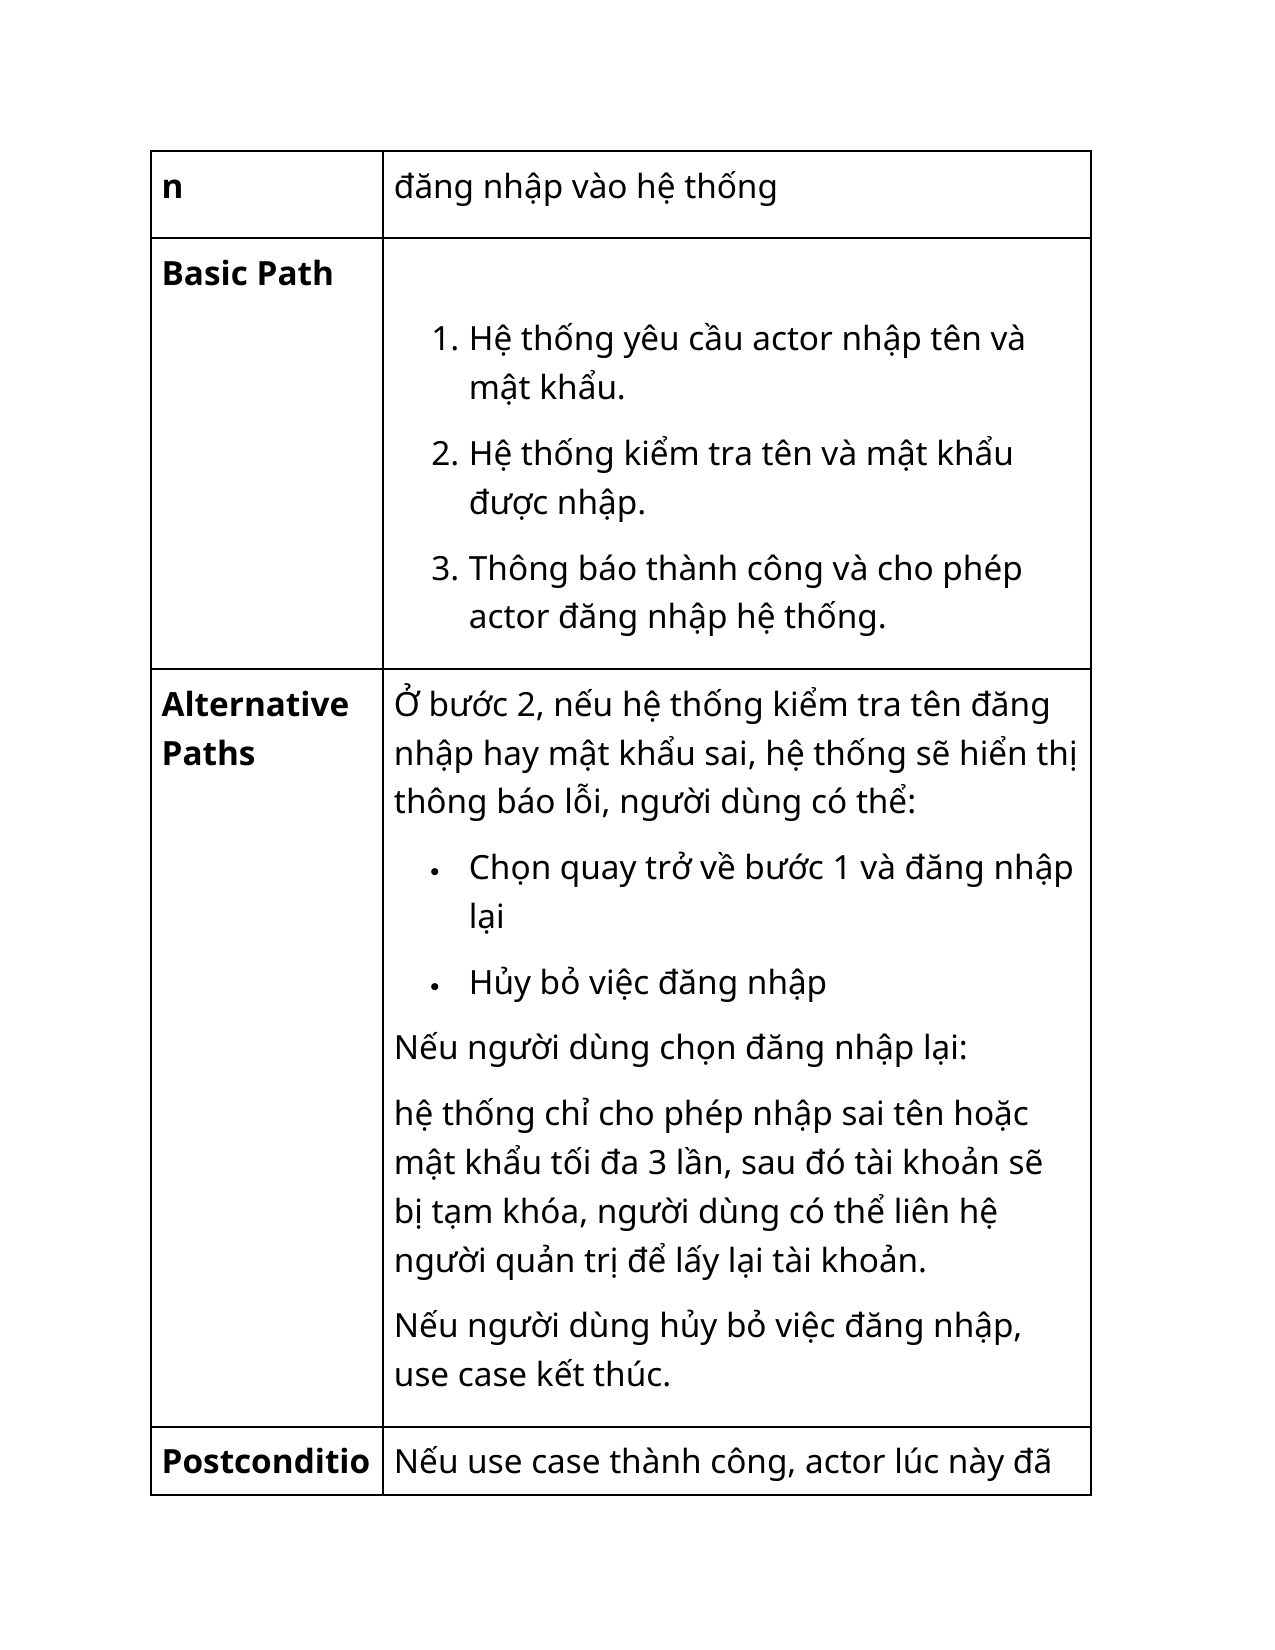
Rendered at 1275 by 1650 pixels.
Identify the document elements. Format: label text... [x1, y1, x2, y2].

table_cell Basic Path [152, 239, 382, 668]
table_cell Precondition [152, 152, 382, 237]
table_cell Ở bước 2, nếu hệ thống kiểm tra tên đăng nhập hay mật khẩu sai, hệ thống sẽ hiển thị thông báo lỗi, người dùng có thể: Chọn quay trở về bước 1 và đăng nhập lại Hủy bỏ việc đăng nhập Nếu người dùng chọn đăng nhập lại: hệ thống chỉ cho phép nhập sai tên hoặc mật khẩu tối đa 3 lần, sau đó tài khoản sẽ bị tạm khóa, người dùng có thể liên hệ người quản trị để lấy lại tài khoản. Nếu người dùng hủy bỏ việc đăng nhập, use case kết thúc. [384, 670, 1090, 1426]
table_cell Hệ thống yêu cầu actor nhập tên và mật khẩu. Hệ thống kiểm tra tên và mật khẩu được nhập. Thông báo thành công và cho phép actor đăng nhập hệ thống. [384, 239, 1090, 668]
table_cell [384, 152, 1090, 237]
table_cell Postcondition [152, 1428, 382, 1494]
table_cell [384, 1428, 1090, 1494]
table_cell Alternative Paths [152, 670, 382, 1426]
